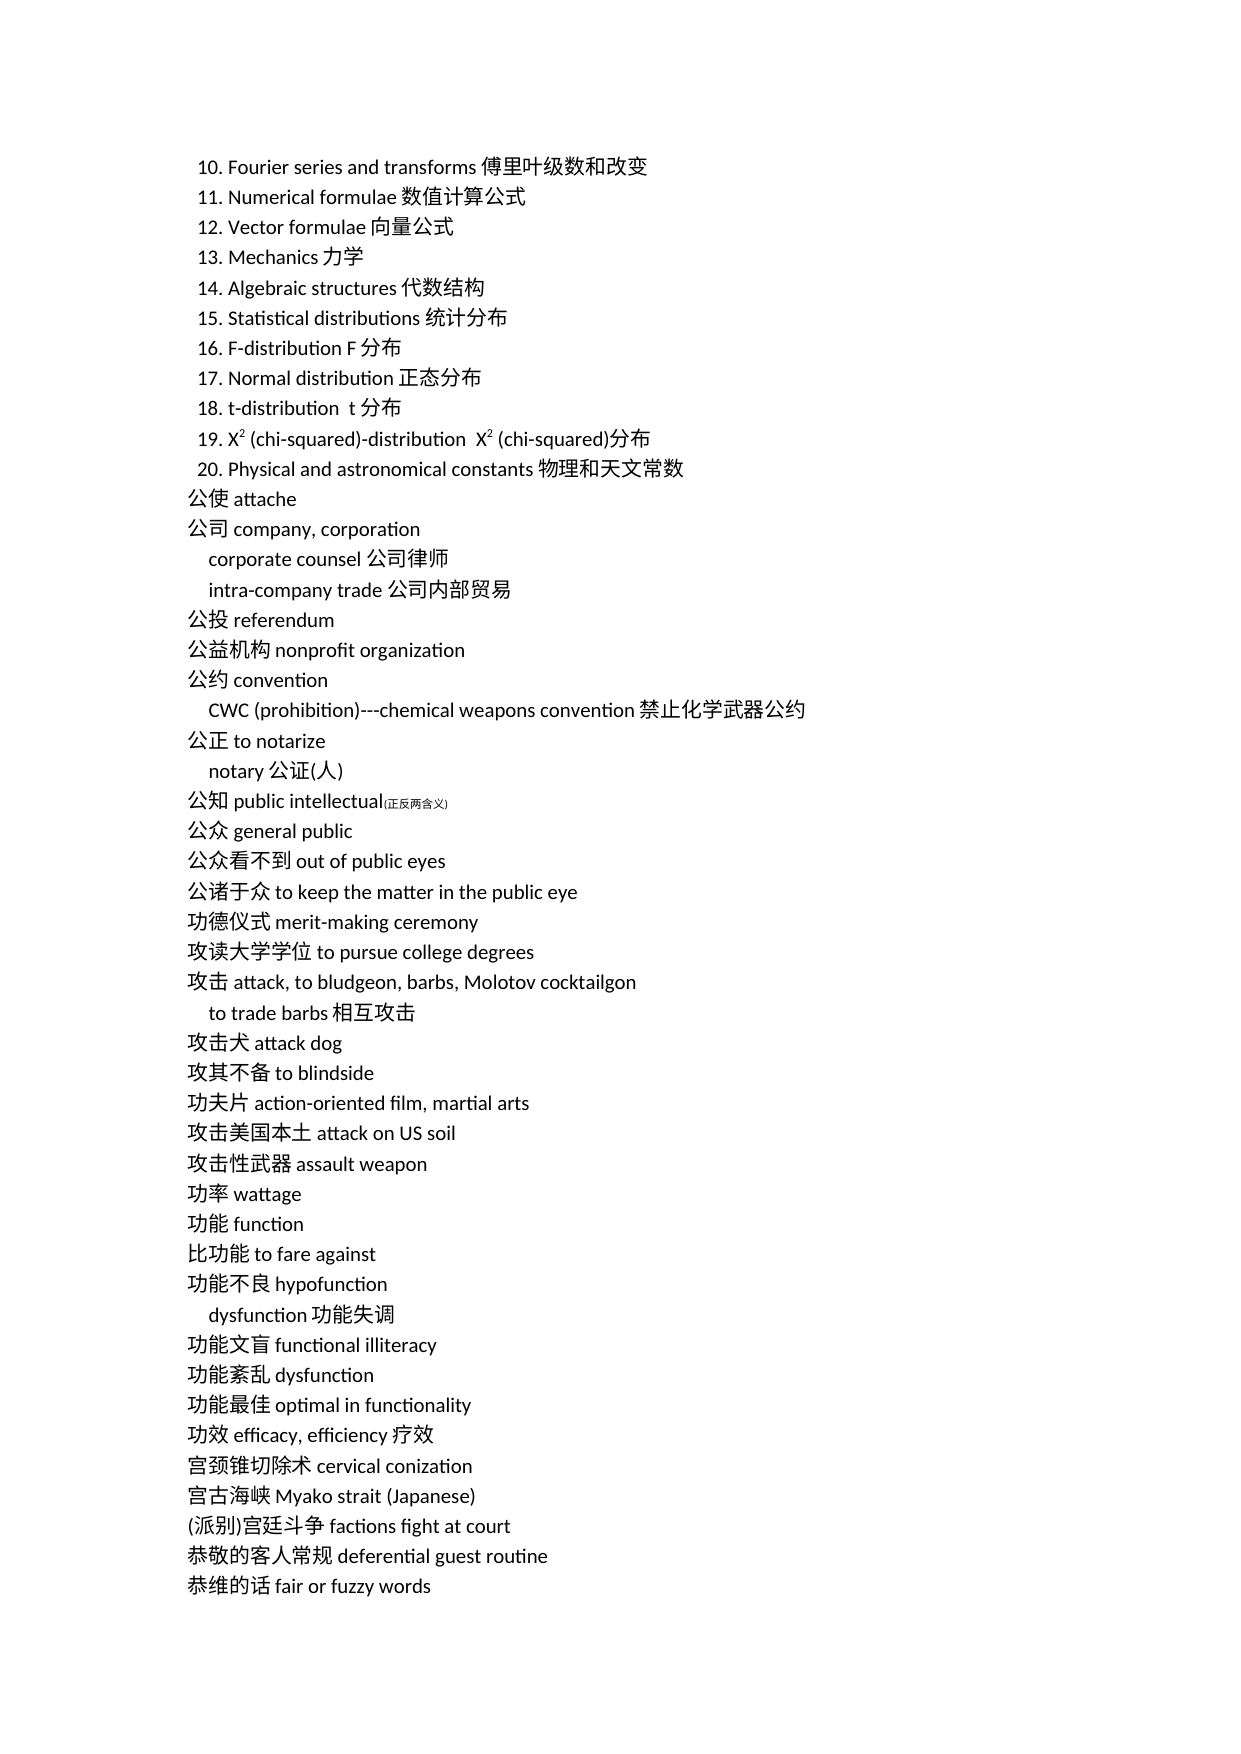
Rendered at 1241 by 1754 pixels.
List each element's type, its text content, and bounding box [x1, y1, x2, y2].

text 14. Algebraic structures代数结构 [187, 271, 1053, 301]
text dysfunction功能失调 [187, 1298, 1053, 1328]
text 功德仪式merit-making ceremony [187, 905, 1053, 935]
text 攻击美国本土attack on US soil [187, 1117, 1053, 1147]
text 17. Normal distribution正态分布 [187, 361, 1053, 392]
text 19. X2 (chi-squared)-distribution X2 (chi-squared)分布 [187, 422, 1053, 452]
text 公司company, corporation [187, 512, 1053, 543]
text 宫古海峡Myako strait (Japanese) [187, 1479, 1053, 1509]
text 16. F-distribution F分布 [187, 331, 1053, 361]
text 恭维的话fair or fuzzy words [187, 1570, 1053, 1600]
text notary公证(人) [187, 754, 1053, 784]
text 公众看不到out of public eyes [187, 845, 1053, 875]
text 攻其不备to blindside [187, 1056, 1053, 1086]
text 功能文盲functional illiteracy [187, 1328, 1053, 1358]
text 11. Numerical formulae数值计算公式 [187, 180, 1053, 210]
text 攻击attack, to bludgeon, barbs, Molotov cocktailgon [187, 966, 1053, 996]
text 公诸于众to keep the matter in the public eye [187, 875, 1053, 905]
text (派别)宫廷斗争factions fight at court [187, 1509, 1053, 1539]
text 功能最佳optimal in functionality [187, 1388, 1053, 1419]
text 公约convention [187, 663, 1053, 694]
text 15. Statistical distributions统计分布 [187, 301, 1053, 331]
text 攻击性武器assault weapon [187, 1147, 1053, 1177]
text 10. Fourier series and transforms傅里叶级数和改变 [187, 150, 1053, 180]
text 攻击犬attack dog [187, 1026, 1053, 1056]
text 攻读大学学位to pursue college degrees [187, 935, 1053, 966]
text 12. Vector formulae向量公式 [187, 210, 1053, 241]
text 公益机构nonprofit organization [187, 633, 1053, 663]
text CWC (prohibition)---chemical weapons convention禁止化学武器公约 [187, 694, 1053, 724]
text intra-company trade公司内部贸易 [187, 573, 1053, 603]
text 功能function [187, 1207, 1053, 1237]
text 功夫片action-oriented film, martial arts [187, 1086, 1053, 1117]
text 比功能to fare against [187, 1237, 1053, 1268]
text 功能紊乱dysfunction [187, 1358, 1053, 1388]
text to trade barbs相互攻击 [187, 996, 1053, 1026]
text 公使attache [187, 482, 1053, 512]
text 公投referendum [187, 603, 1053, 633]
text 功效efficacy, efficiency 疗效 [187, 1419, 1053, 1449]
text 18. t-distribution t分布 [187, 392, 1053, 422]
text 公知public intellectual(正反两含义) [187, 784, 1053, 814]
text 20. Physical and astronomical constants物理和天文常数 [187, 452, 1053, 482]
text 功能不良hypofunction [187, 1268, 1053, 1298]
text 宫颈锥切除术cervical conization [187, 1449, 1053, 1479]
text 13. Mechanics力学 [187, 241, 1053, 271]
text 恭敬的客人常规deferential guest routine [187, 1539, 1053, 1570]
text corporate counsel公司律师 [187, 543, 1053, 573]
text 公众general public [187, 814, 1053, 845]
text 功率wattage [187, 1177, 1053, 1207]
text 公正to notarize [187, 724, 1053, 754]
